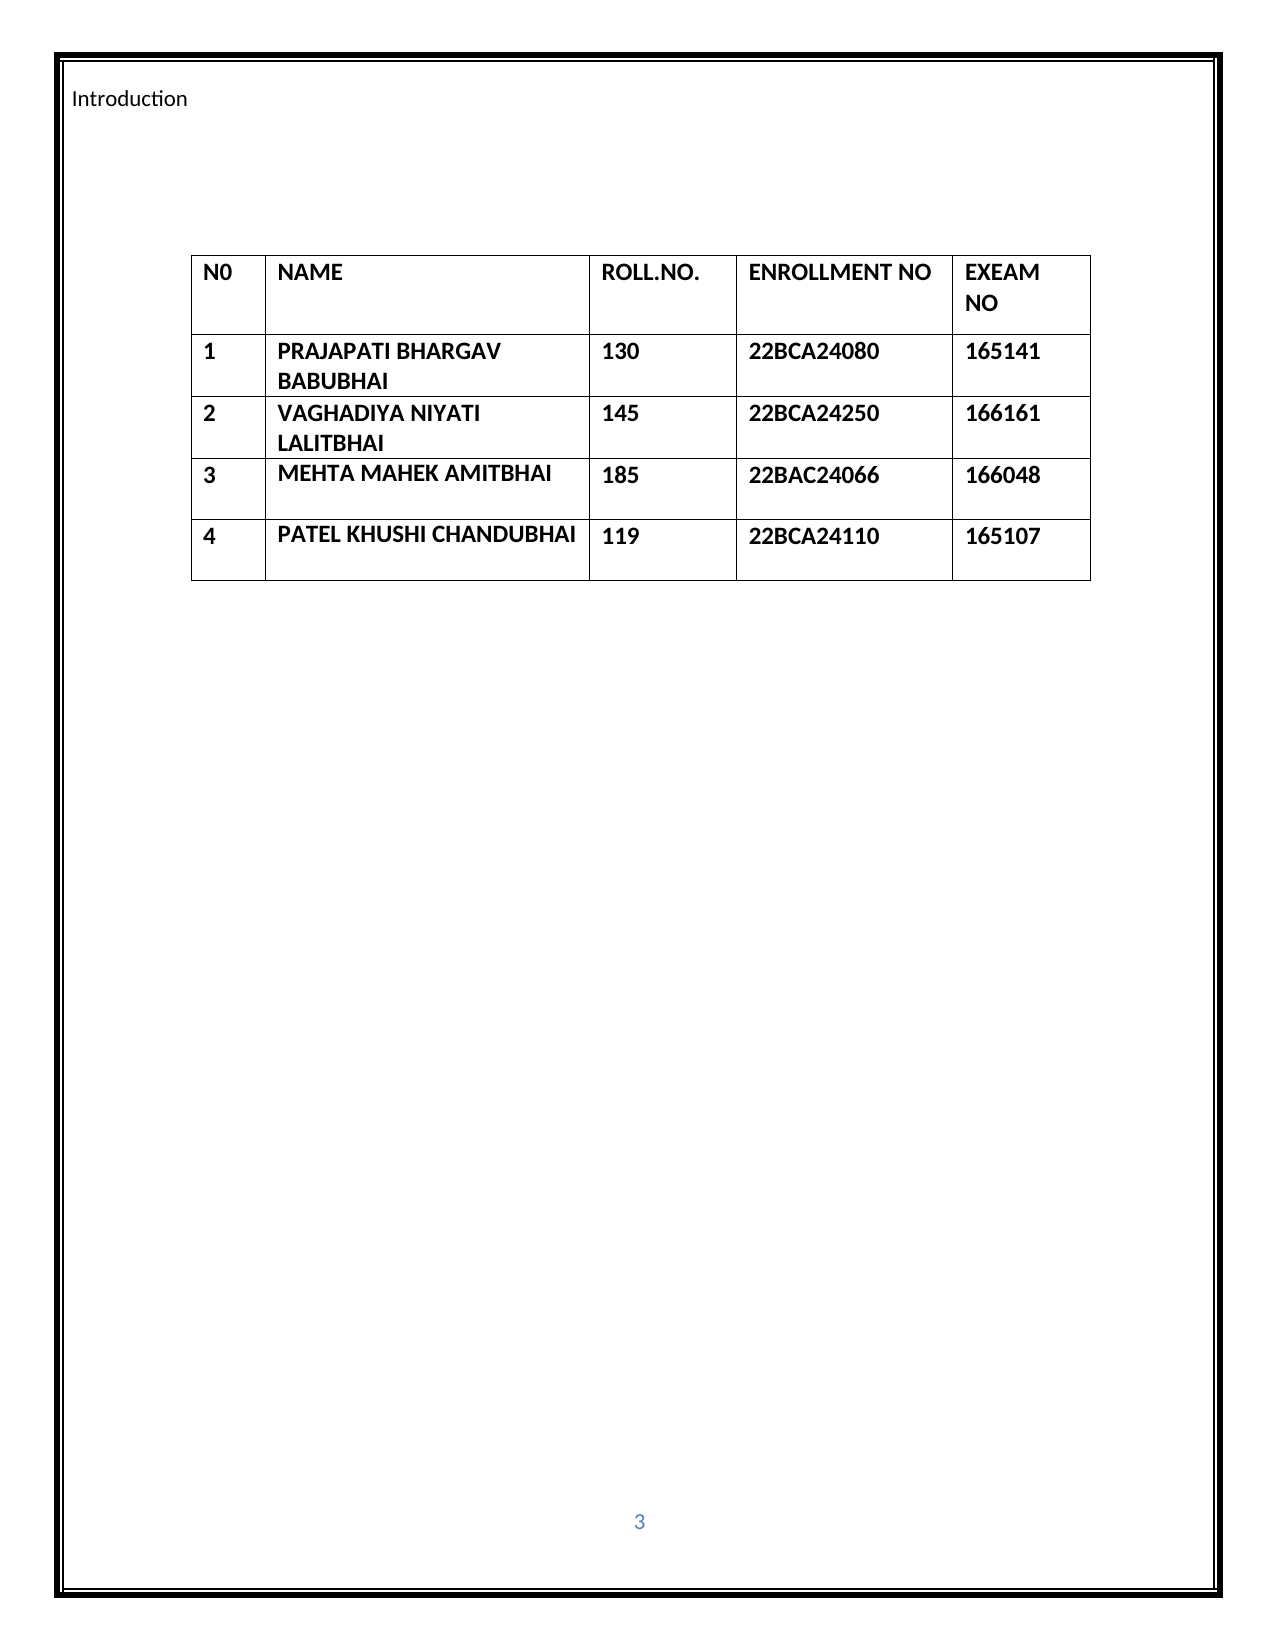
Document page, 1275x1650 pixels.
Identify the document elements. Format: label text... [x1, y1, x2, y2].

table_cell 22BAC24066 [737, 459, 952, 519]
table_cell 2 [192, 397, 265, 458]
table_cell 145 [590, 397, 736, 458]
table_header EXEAM NO [953, 256, 1090, 334]
table_cell 1 [192, 335, 265, 396]
table_header N0 [192, 256, 265, 334]
table_cell 22BCA24250 [737, 397, 952, 458]
table_header ENROLLMENT NO [737, 256, 952, 334]
table_cell 22BCA24080 [737, 335, 952, 396]
table_cell 22BCA24110 [737, 520, 952, 580]
table_cell 130 [590, 335, 736, 396]
table_cell 165141 [953, 335, 1090, 396]
table_cell 165107 [953, 520, 1090, 580]
table_cell PRAJAPATI BHARGAV BABUBHAI [266, 335, 589, 396]
table_cell 166048 [953, 459, 1090, 519]
table_cell 185 [590, 459, 736, 519]
table_header ROLL.NO. [590, 256, 736, 334]
table_cell PATEL KHUSHI CHANDUBHAI [266, 520, 589, 580]
table_header NAME [266, 256, 589, 334]
table_cell 3 [192, 459, 265, 519]
table_cell MEHTA MAHEK AMITBHAI [266, 459, 589, 519]
table_cell 119 [590, 520, 736, 580]
table_cell 4 [192, 520, 265, 580]
table_cell VAGHADIYA NIYATI LALITBHAI [266, 397, 589, 458]
table_cell 166161 [953, 397, 1090, 458]
